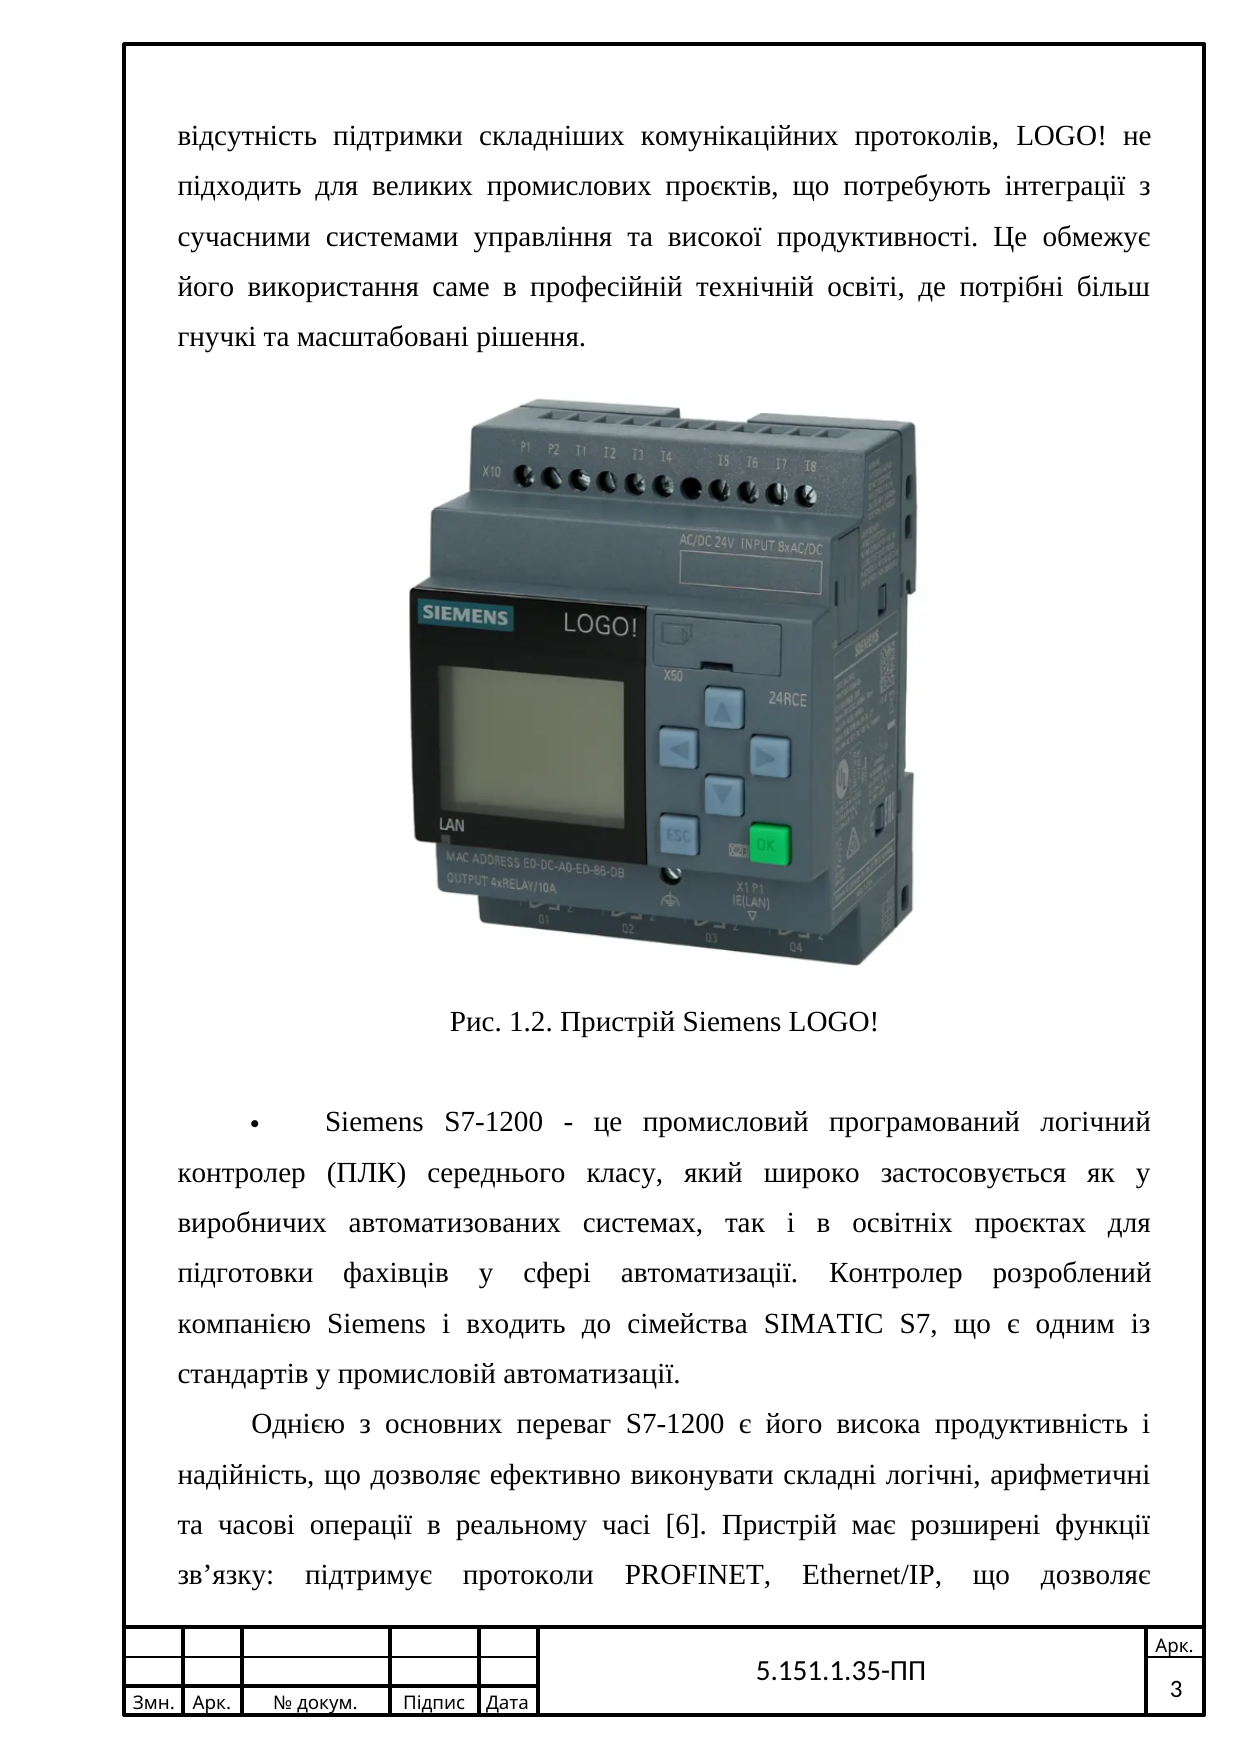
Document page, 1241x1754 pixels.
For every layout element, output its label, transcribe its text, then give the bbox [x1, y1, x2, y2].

text Рис. 1.2. Пристрій Siemens LOGO! [177, 1004, 1152, 1037]
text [177, 118, 1152, 353]
picture [383, 369, 946, 990]
list Siemens S7-1200 - це промисловий програмований логічний контролер (ПЛК) середнього класу, який широко застосовується як у виробничих автоматизованих системах, так і в освітніх проєктах для підготовки фахівців у сфері автоматизації. Контролер розроблений компанією Siemens і входить до сімейства SIMATIC S7, що є одним із стандартів у промисловій автоматизації. [177, 1104, 1152, 1390]
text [177, 1406, 1152, 1591]
